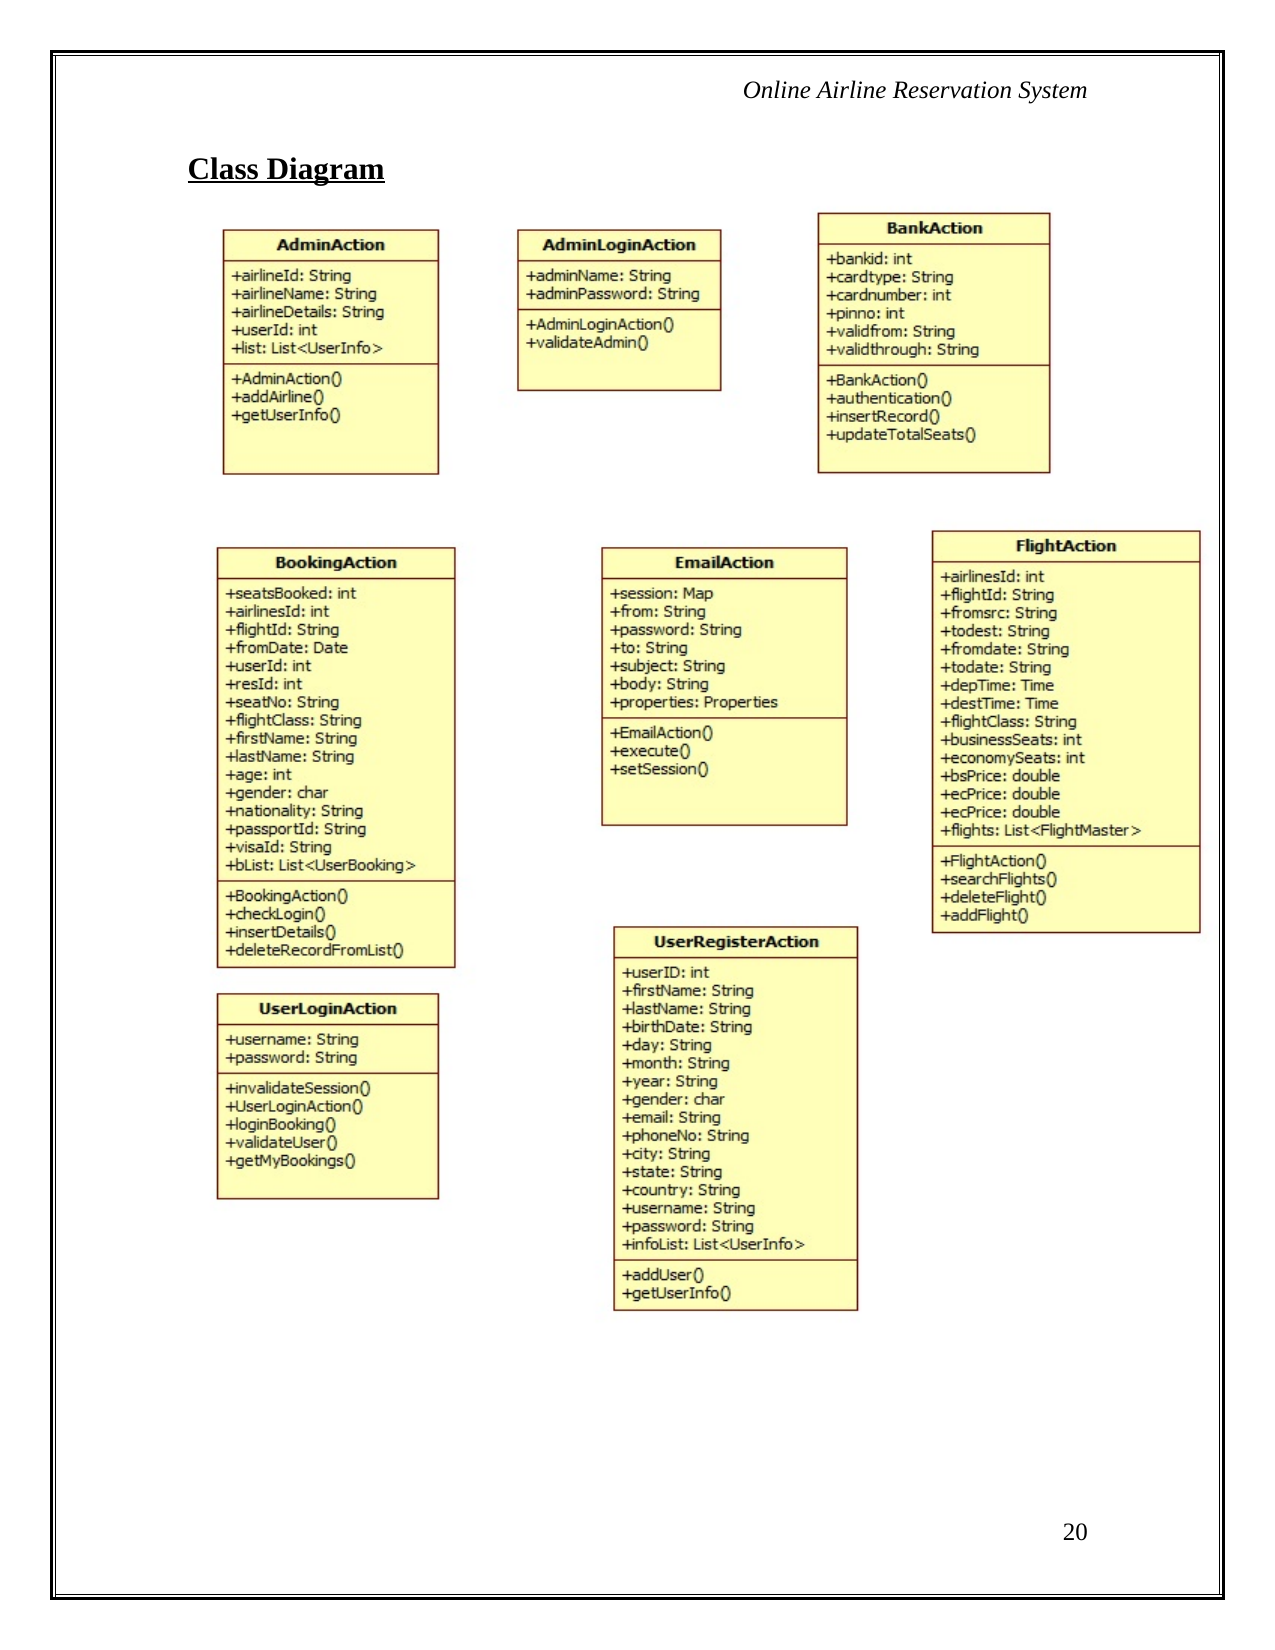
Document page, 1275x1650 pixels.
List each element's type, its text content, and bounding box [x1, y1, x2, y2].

picture [1225, 186, 1231, 1339]
picture [187, 186, 1219, 1339]
text Class Diagram [187, 150, 1087, 186]
